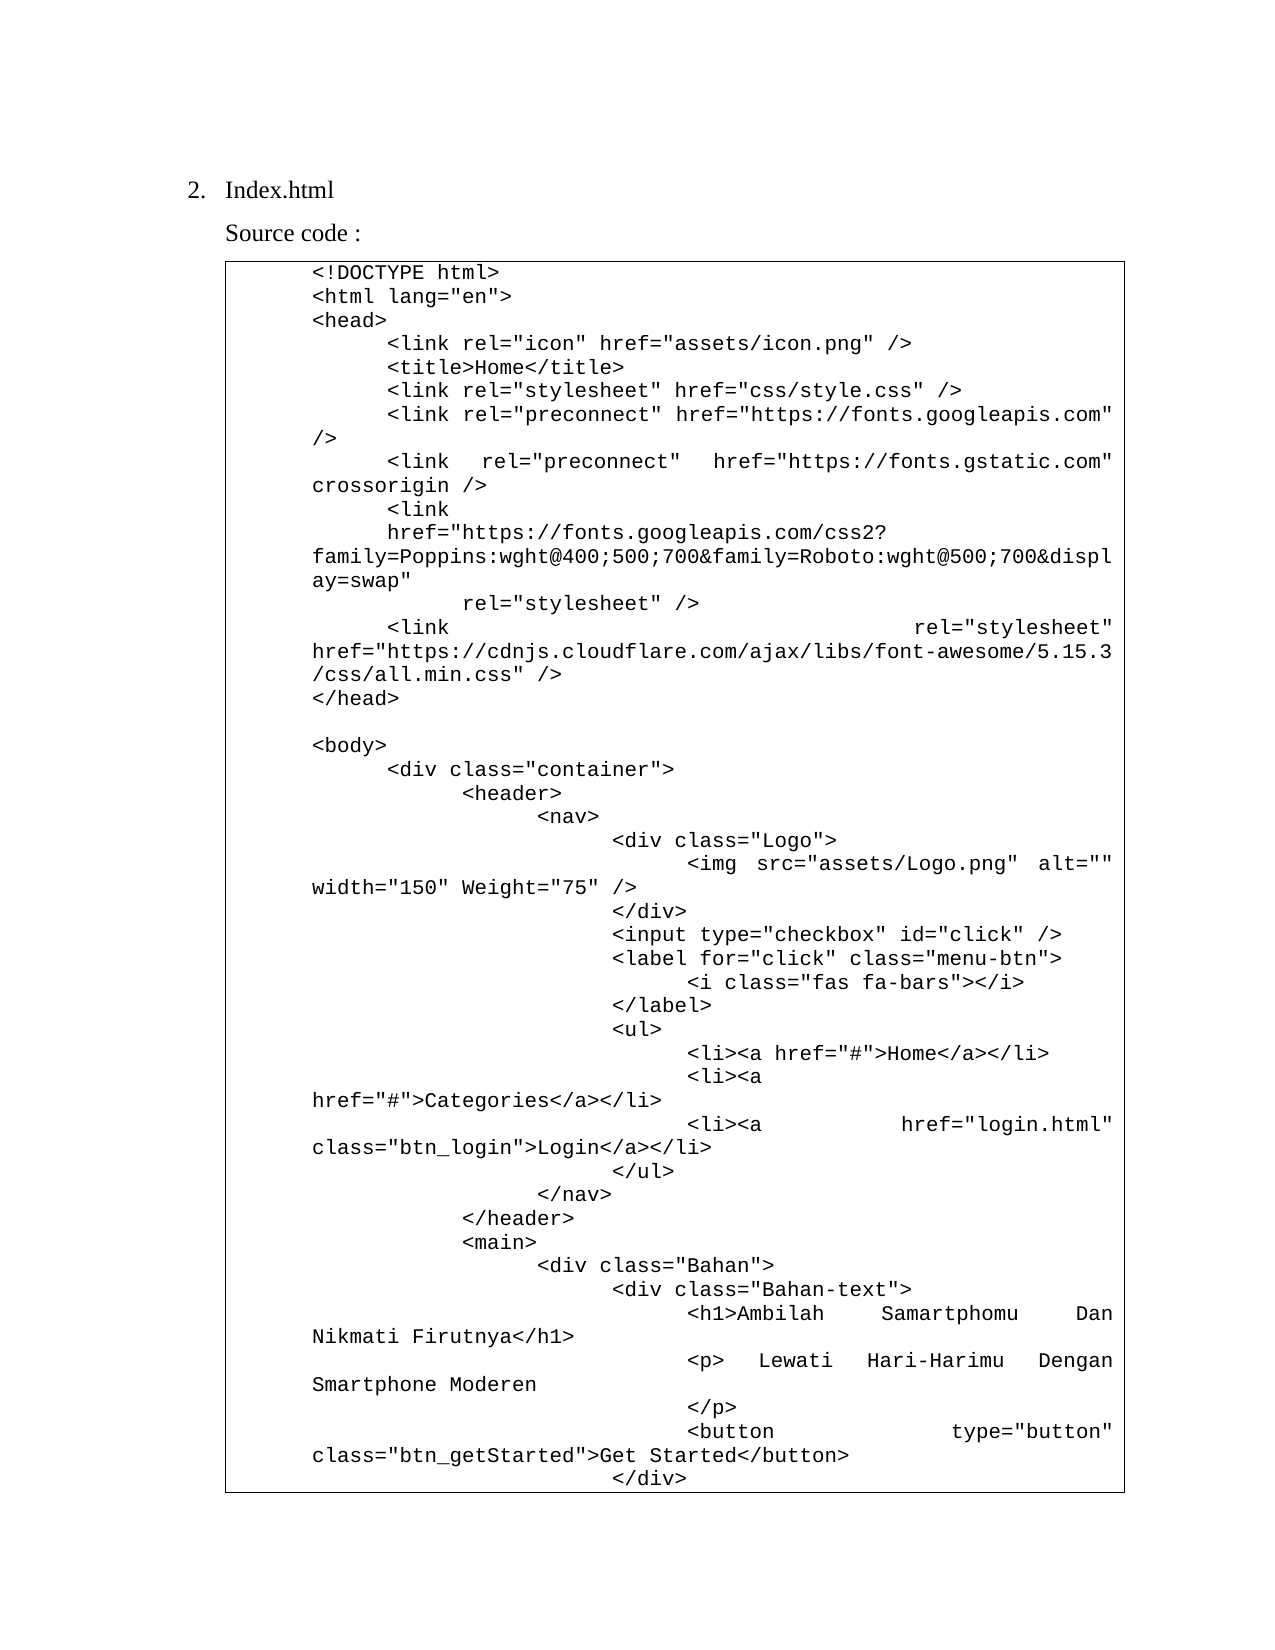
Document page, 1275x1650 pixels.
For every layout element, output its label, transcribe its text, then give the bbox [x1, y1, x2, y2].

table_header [226, 262, 1124, 1492]
list Source code : [225, 218, 1125, 247]
list Index.html [187, 175, 1125, 204]
